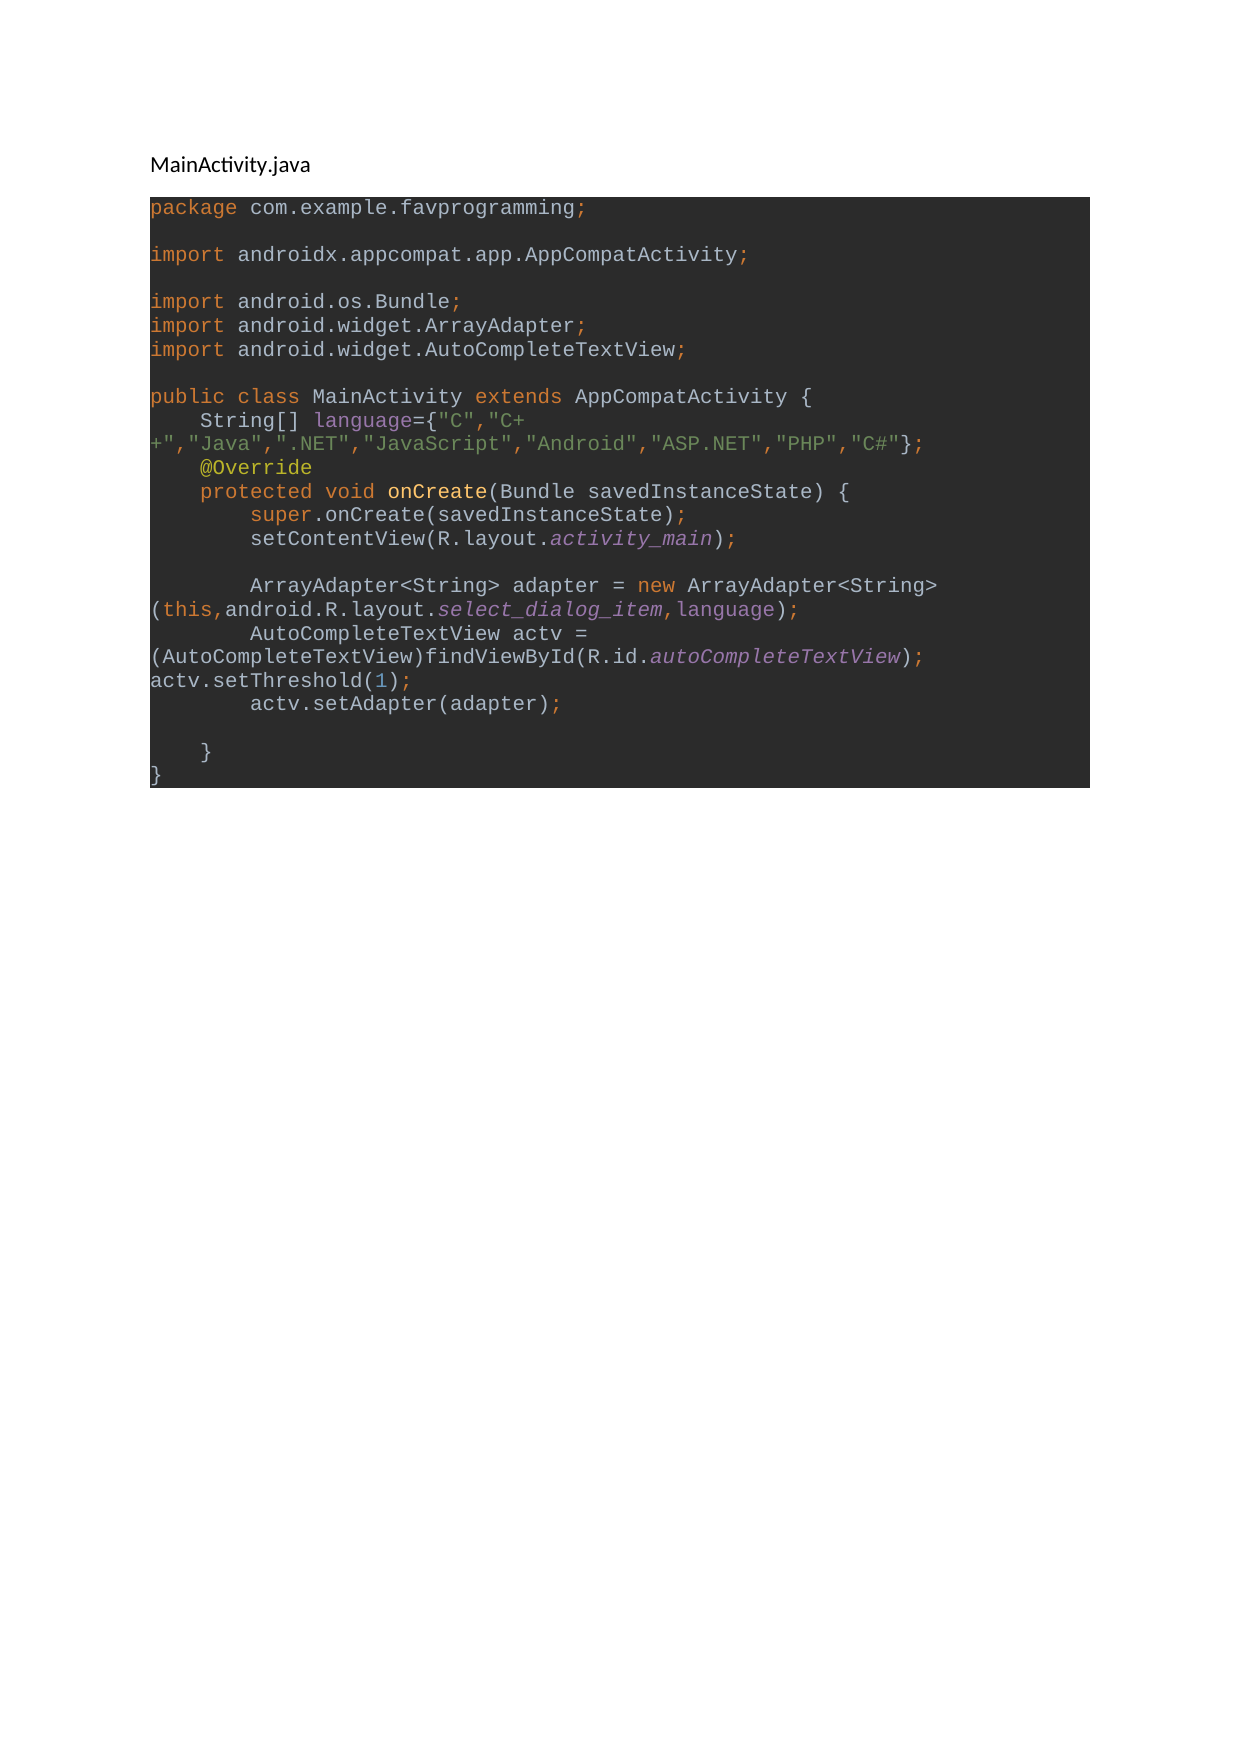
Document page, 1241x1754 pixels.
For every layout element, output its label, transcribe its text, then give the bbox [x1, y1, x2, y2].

text package com.example.favprogramming; import androidx.appcompat.app.AppCompatActivity; import android.os.Bundle; import android.widget.ArrayAdapter; import android.widget.AutoCompleteTextView; public class MainActivity extends AppCompatActivity { String[] language={"C","C++","Java",".NET","JavaScript","Android","ASP.NET","PHP","C#"}; @Override protected void onCreate(Bundle savedInstanceState) { super.onCreate(savedInstanceState); setContentView(R.layout.activity_main); ArrayAdapter<String> adapter = new ArrayAdapter<String> (this,android.R.layout.select_dialog_item,language); AutoCompleteTextView actv = (AutoCompleteTextView)findViewById(R.id.autoCompleteTextView); actv.setThreshold(1); actv.setAdapter(adapter); } } [150, 197, 1090, 788]
text MainActivity.java [150, 150, 1090, 178]
